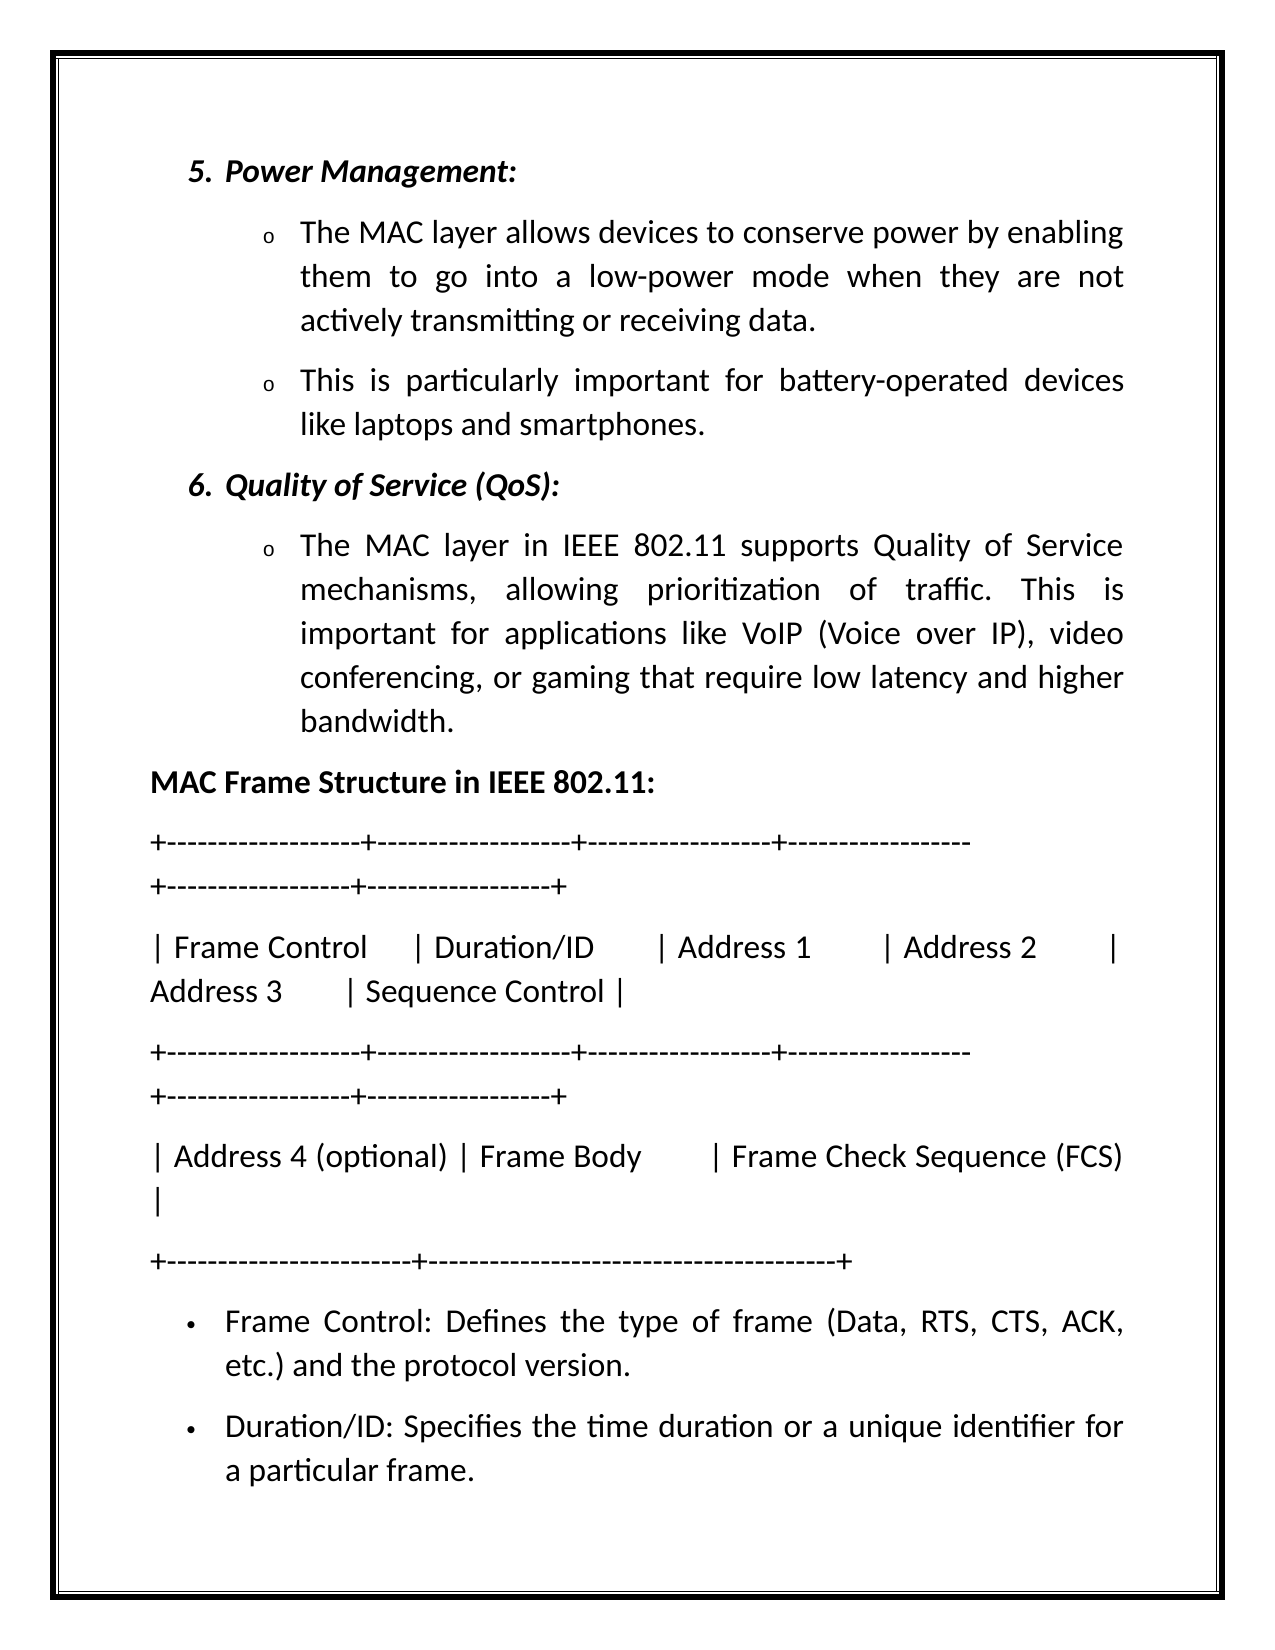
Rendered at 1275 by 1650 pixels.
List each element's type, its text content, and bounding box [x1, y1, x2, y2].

text +------------------------+----------------------------------------+ [150, 1240, 1125, 1281]
list The MAC layer allows devices to conserve power by enabling them to go into a low-power mode when they are not actively transmitting or receiving data. [262, 211, 1125, 339]
list Power Management: [187, 150, 1125, 191]
text | Address 4 (optional) | Frame Body | Frame Check Sequence (FCS) | [150, 1135, 1125, 1220]
text MAC Frame Structure in IEEE 802.11: [150, 761, 1125, 802]
text | Frame Control | Duration/ID | Address 1 | Address 2 | Address 3 | Sequence Control | [150, 926, 1125, 1011]
list Duration/ID: Specifies the time duration or a unique identifier for a particular frame. [187, 1405, 1125, 1490]
text +-------------------+-------------------+------------------+------------------+------------------+------------------+ [150, 821, 1125, 906]
list Quality of Service (QoS): [187, 464, 1125, 504]
list Frame Control: Defines the type of frame (Data, RTS, CTS, ACK, etc.) and the protocol version. [187, 1300, 1125, 1385]
list This is particularly important for battery-operated devices like laptops and smartphones. [262, 359, 1125, 444]
text +-------------------+-------------------+------------------+------------------+------------------+------------------+ [150, 1031, 1125, 1115]
list The MAC layer in IEEE 802.11 supports Quality of Service mechanisms, allowing prioritization of traffic. This is important for applications like VoIP (Voice over IP), video conferencing, or gaming that require low latency and higher bandwidth. [262, 524, 1125, 741]
